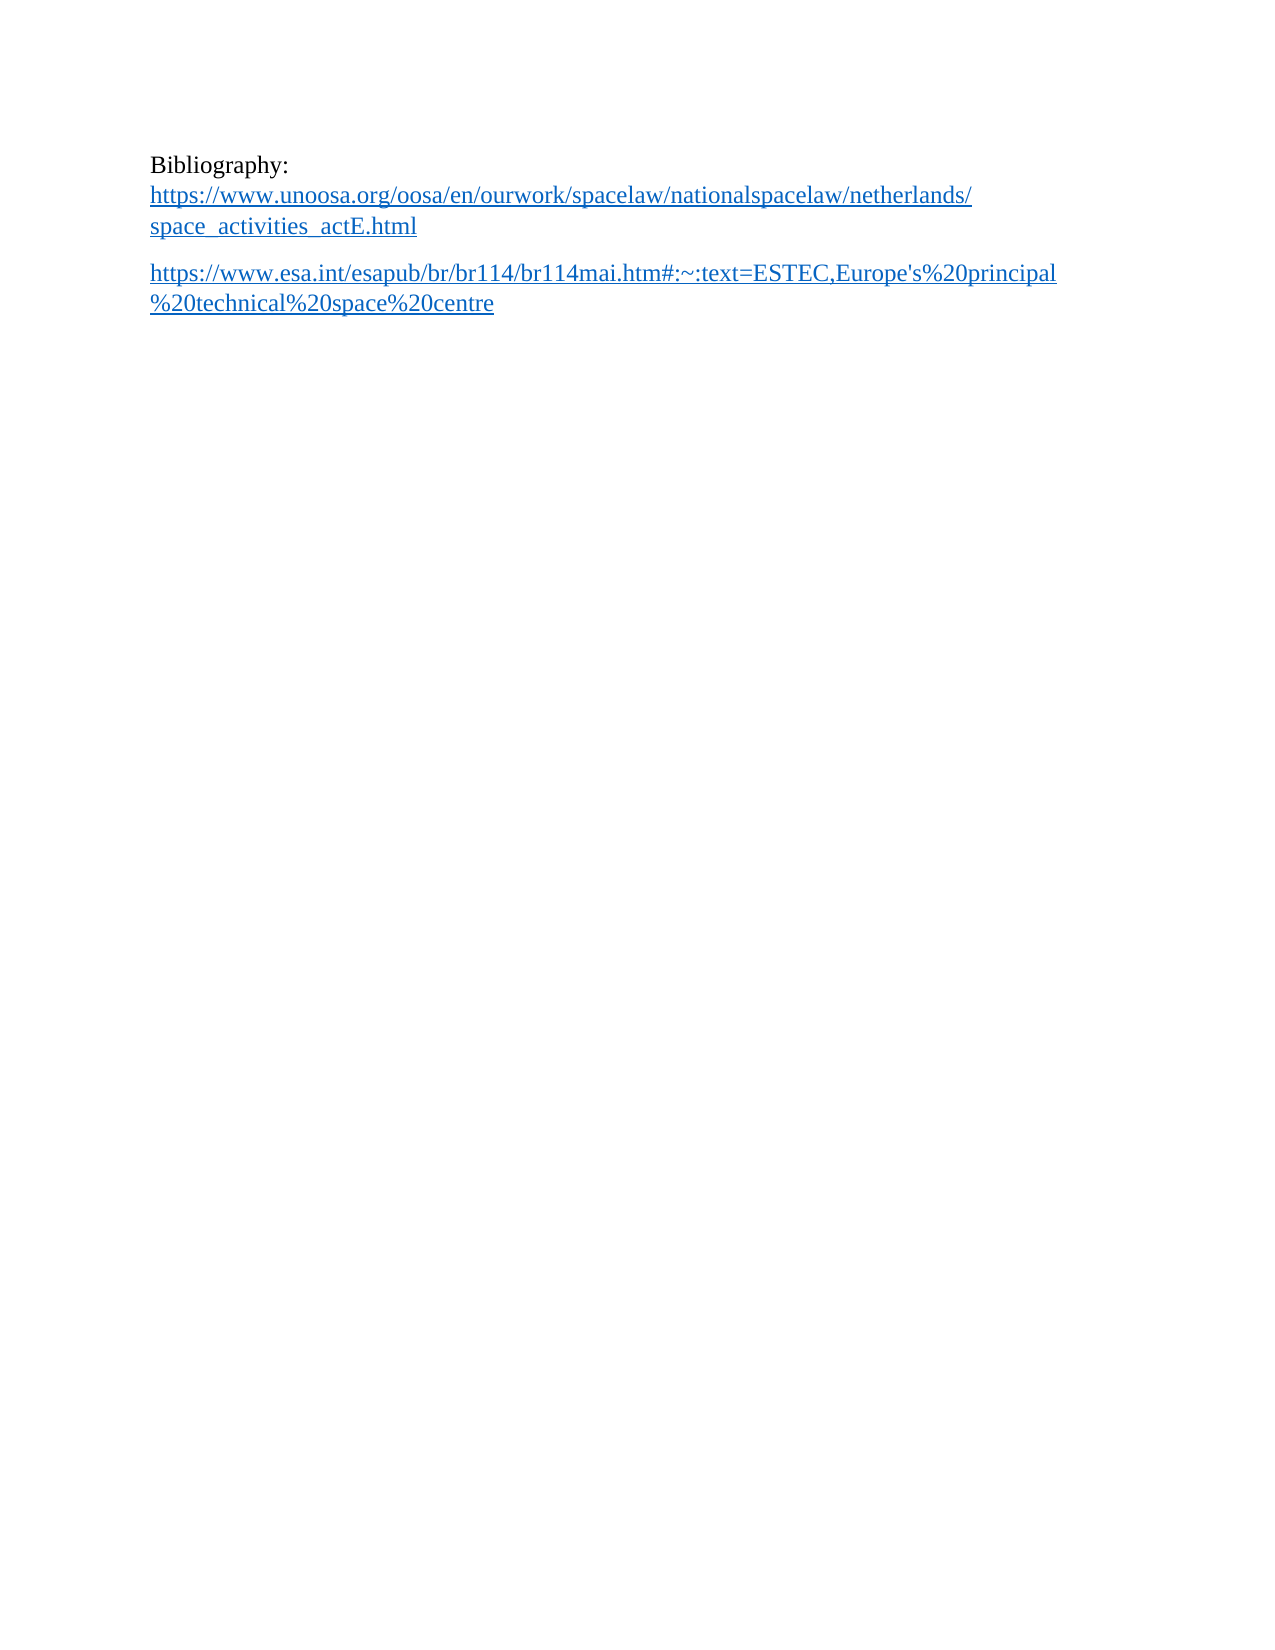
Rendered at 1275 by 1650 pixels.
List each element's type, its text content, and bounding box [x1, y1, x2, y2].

text Bibliography: https://www.unoosa.org/oosa/en/ourwork/spacelaw/nationalspacelaw/netherlands/space_activities_actE.html [150, 150, 1125, 239]
text https://www.esa.int/esapub/br/br114/br114mai.htm#:~:text=ESTEC,Europe's%20principal%20technical%20space%20centre [150, 258, 1125, 317]
